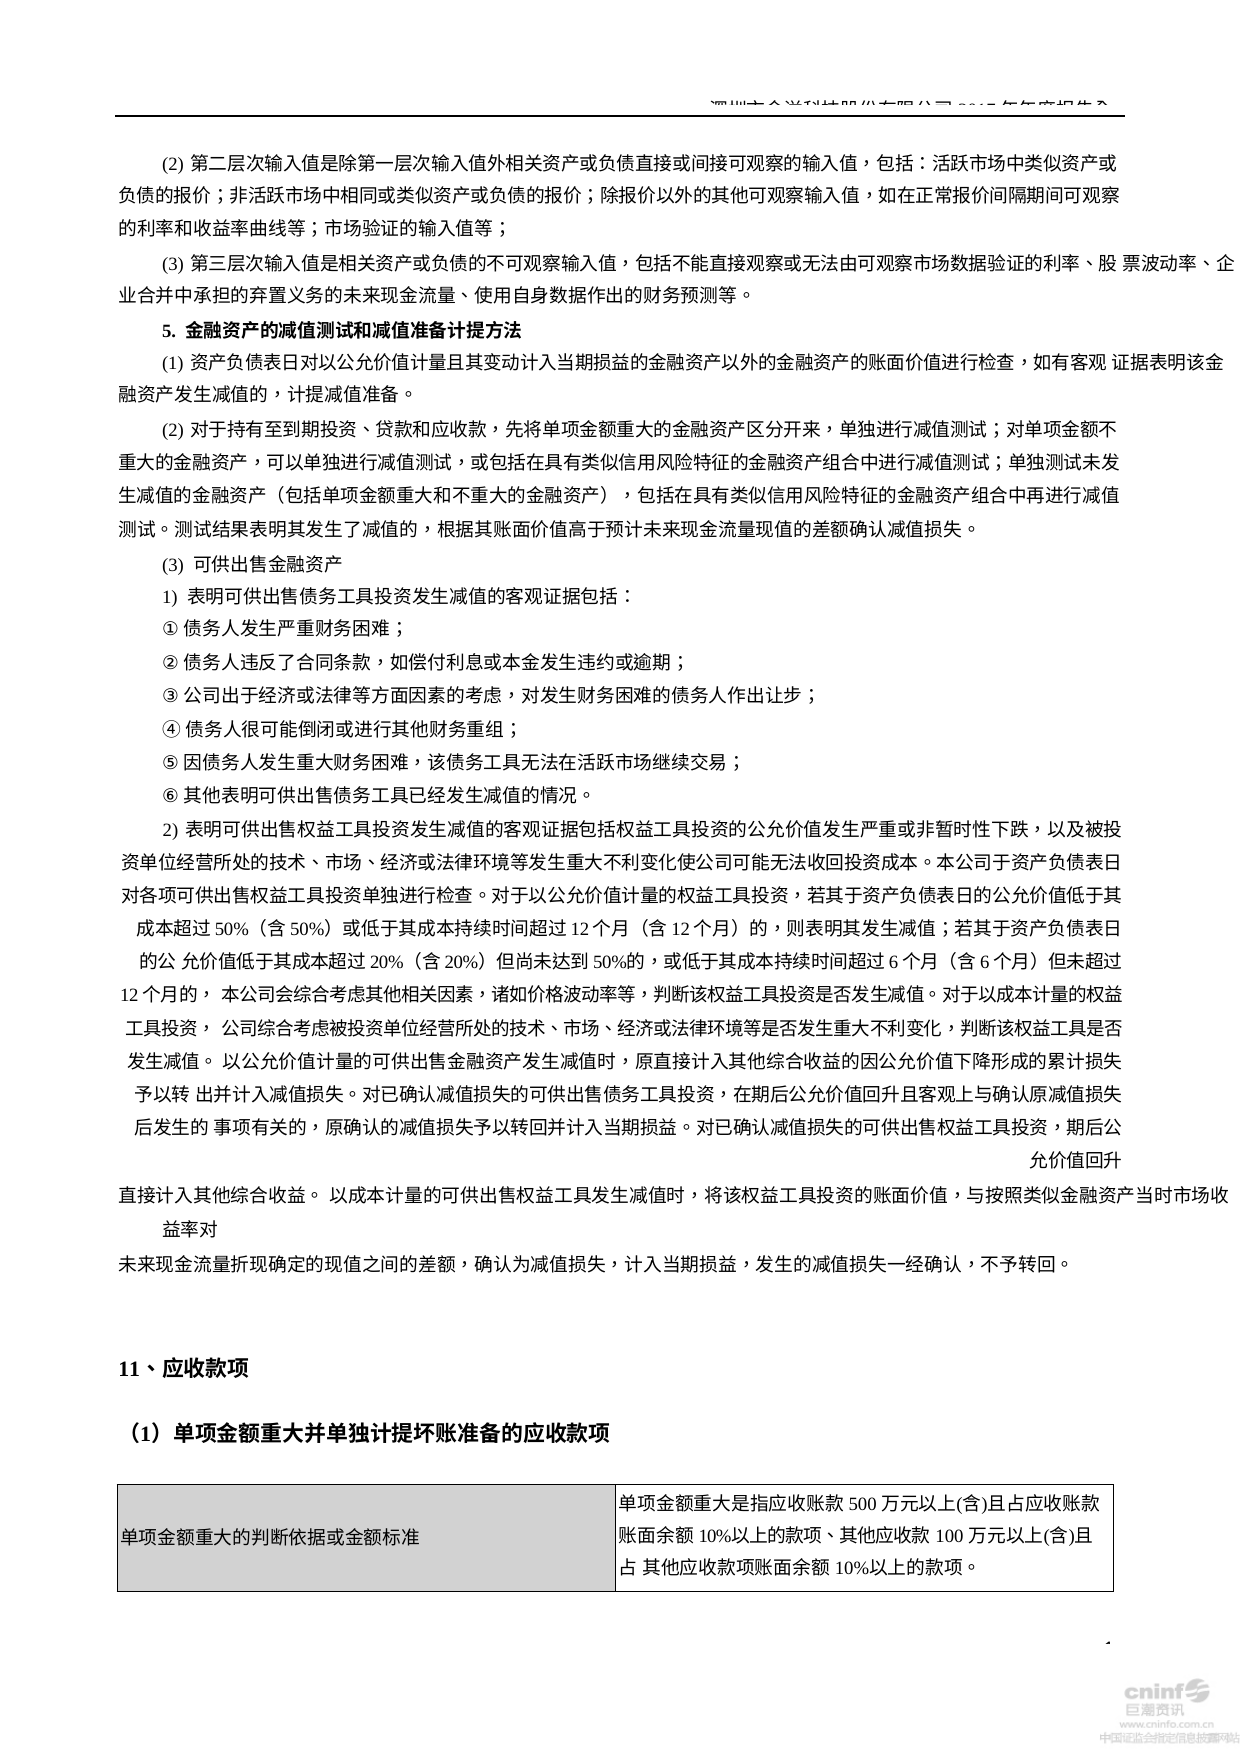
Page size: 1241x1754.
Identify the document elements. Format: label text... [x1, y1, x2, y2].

subtitle （1）单项金额重大并单独计提坏账准备的应收款项 [118, 1418, 1112, 1448]
text ③ 公司出于经济或法律等方面因素的考虑，对发生财务困难的债务人作出让步； [162, 682, 1112, 708]
text ④ 债务人很可能倒闭或进行其他财务重组； [162, 716, 1112, 741]
text (3) 第三层次输入值是相关资产或负债的不可观察输入值，包括不能直接观察或无法由可观察市场数据验证的利率、股 票波动率、企业合并中承担的弃置义务的未来现金流量、使用自身数据作出的财务预测等。 [118, 251, 1240, 308]
text 未来现金流量折现确定的现值之间的差额，确认为减值损失，计入当期损益，发生的减值损失一经确认，不予转回。 [118, 1251, 1112, 1277]
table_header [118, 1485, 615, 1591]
text (2) 第二层次输入值是除第一层次输入值外相关资产或负债直接或间接可观察的输入值，包括：活跃市场中类似资产或 负债的报价；非活跃市场中相同或类似资产或负债的报价；除报价以外的其他可观察输入值，如在正常报价间隔期间可观察 的利率和收益率曲线等；市场验证的输入值等； [118, 150, 1122, 241]
text ⑥ 其他表明可供出售债务工具已经发生减值的情况。 [162, 783, 1112, 808]
text ⑤ 因债务人发生重大财务困难，该债务工具无法在活跃市场继续交易； [162, 749, 1112, 775]
text ① 债务人发生严重财务困难； [162, 616, 1112, 641]
subtitle 11、应收款项 [118, 1353, 1112, 1383]
subtitle 5. 金融资产的减值测试和减值准备计提方法 [162, 317, 1112, 343]
text (2) 对于持有至到期投资、贷款和应收款，先将单项金额重大的金融资产区分开来，单独进行减值测试；对单项金额不 重大的金融资产，可以单独进行减值测试，或包括在具有类似信用风险特征的金融资产组合中进行减值测试；单独测试未发 生减值的金融资产（包括单项金额重大和不重大的金融资产），包括在具有类似信用风险特征的金融资产组合中再进行减值 测试。测试结果表明其发生了减值的，根据其账面价值高于预计未来现金流量现值的差额确认减值损失。 [118, 417, 1122, 541]
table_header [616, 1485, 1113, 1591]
text ② 债务人违反了合同条款，如偿付利息或本金发生违约或逾期； [162, 649, 1112, 674]
picture [1099, 1673, 1241, 1754]
text (3) 可供出售金融资产 [162, 551, 1112, 577]
text 直接计入其他综合收益。 以成本计量的可供出售权益工具发生减值时，将该权益工具投资的账面价值，与按照类似金融资产当时市场收益率对 [118, 1183, 1240, 1242]
text (1) 资产负债表日对以公允价值计量且其变动计入当期损益的金融资产以外的金融资产的账面价值进行检查，如有客观 证据表明该金融资产发生减值的，计提减值准备。 [118, 349, 1240, 407]
text 2) 表明可供出售权益工具投资发生减值的客观证据包括权益工具投资的公允价值发生严重或非暂时性下跌，以及被投 资单位经营所处的技术、市场、经济或法律环境等发生重大不利变化使公司可能无法收回投资成本。本公司于资产负债表日 对各项可供出售权益工具投资单独进行检查。对于以公允价值计量的权益工具投资，若其于资产负债表日的公允价值低于其 成本超过50%（含50%）或低于其成本持续时间超过12个月（含12个月）的，则表明其发生减值；若其于资产负债表日的公 允价值低于其成本超过20%（含20%）但尚未达到50%的，或低于其成本持续时间超过6个月（含6个月）但未超过12个月的， 本公司会综合考虑其他相关因素，诸如价格波动率等，判断该权益工具投资是否发生减值。对于以成本计量的权益工具投资， 公司综合考虑被投资单位经营所处的技术、市场、经济或法律环境等是否发生重大不利变化，判断该权益工具是否发生减值。 以公允价值计量的可供出售金融资产发生减值时，原直接计入其他综合收益的因公允价值下降形成的累计损失予以转 出并计入减值损失。对已确认减值损失的可供出售债务工具投资，在期后公允价值回升且客观上与确认原减值损失后发生的 事项有关的，原确认的减值损失予以转回并计入当期损益。对已确认减值损失的可供出售权益工具投资，期后公允价值回升 [118, 816, 1122, 1173]
text 1) 表明可供出售债务工具投资发生减值的客观证据包括： [162, 583, 1112, 609]
